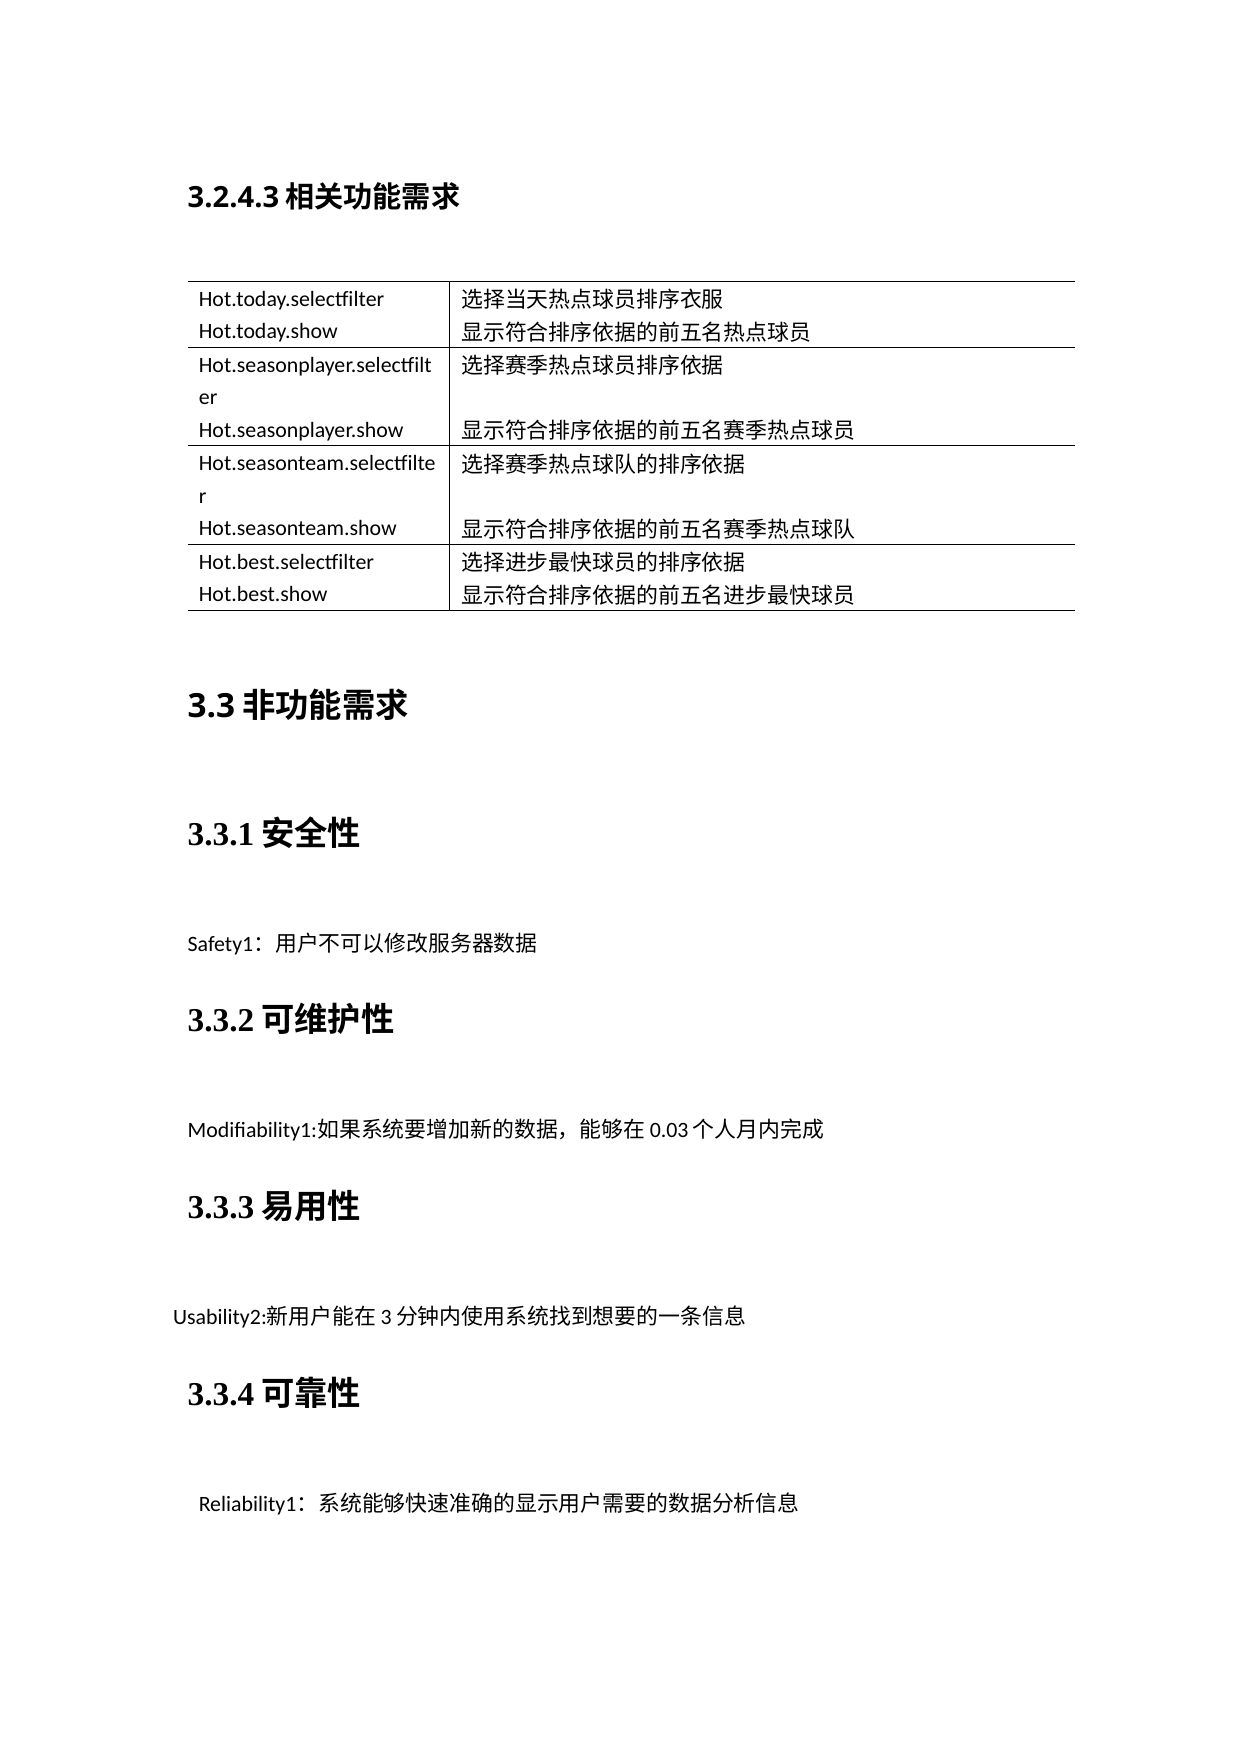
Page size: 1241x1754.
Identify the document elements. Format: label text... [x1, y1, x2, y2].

table_header Hot.today.selectfilter Hot.today.show [188, 282, 449, 347]
subtitle 3.2.4.3相关功能需求 [187, 162, 1053, 227]
subtitle 3.3.2可维护性 [187, 985, 1053, 1050]
table_cell Hot.best.selectfilter Hot.best.show [188, 545, 449, 610]
text Safety1：用户不可以修改服务器数据 [187, 925, 1053, 958]
text Modifiability1:如果系统要增加新的数据，能够在0.03个人月内完成 [187, 1112, 1088, 1144]
text Reliability1：系统能够快速准确的显示用户需要的数据分析信息 [187, 1486, 1053, 1518]
table_cell 选择进步最快球员的排序依据 显示符合排序依据的前五名进步最快球员 [450, 545, 1075, 610]
table_cell 选择赛季热点球队的排序依据 显示符合排序依据的前五名赛季热点球队 [450, 446, 1075, 544]
subtitle 3.3.4可靠性 [187, 1358, 1053, 1423]
table_cell Hot.seasonteam.selectfilter Hot.seasonteam.show [188, 446, 449, 544]
subtitle 3.3非功能需求 [187, 671, 1053, 736]
table_cell 选择赛季热点球员排序依据 显示符合排序依据的前五名赛季热点球员 [450, 348, 1075, 445]
text Usability2:新用户能在3分钟内使用系统找到想要的一条信息 [173, 1299, 1088, 1331]
subtitle 3.3.1安全性 [187, 798, 1053, 863]
subtitle 3.3.3易用性 [187, 1172, 1053, 1237]
table_cell Hot.seasonplayer.selectfilter Hot.seasonplayer.show [188, 348, 449, 445]
table_header 选择当天热点球员排序衣服 显示符合排序依据的前五名热点球员 [450, 282, 1075, 347]
